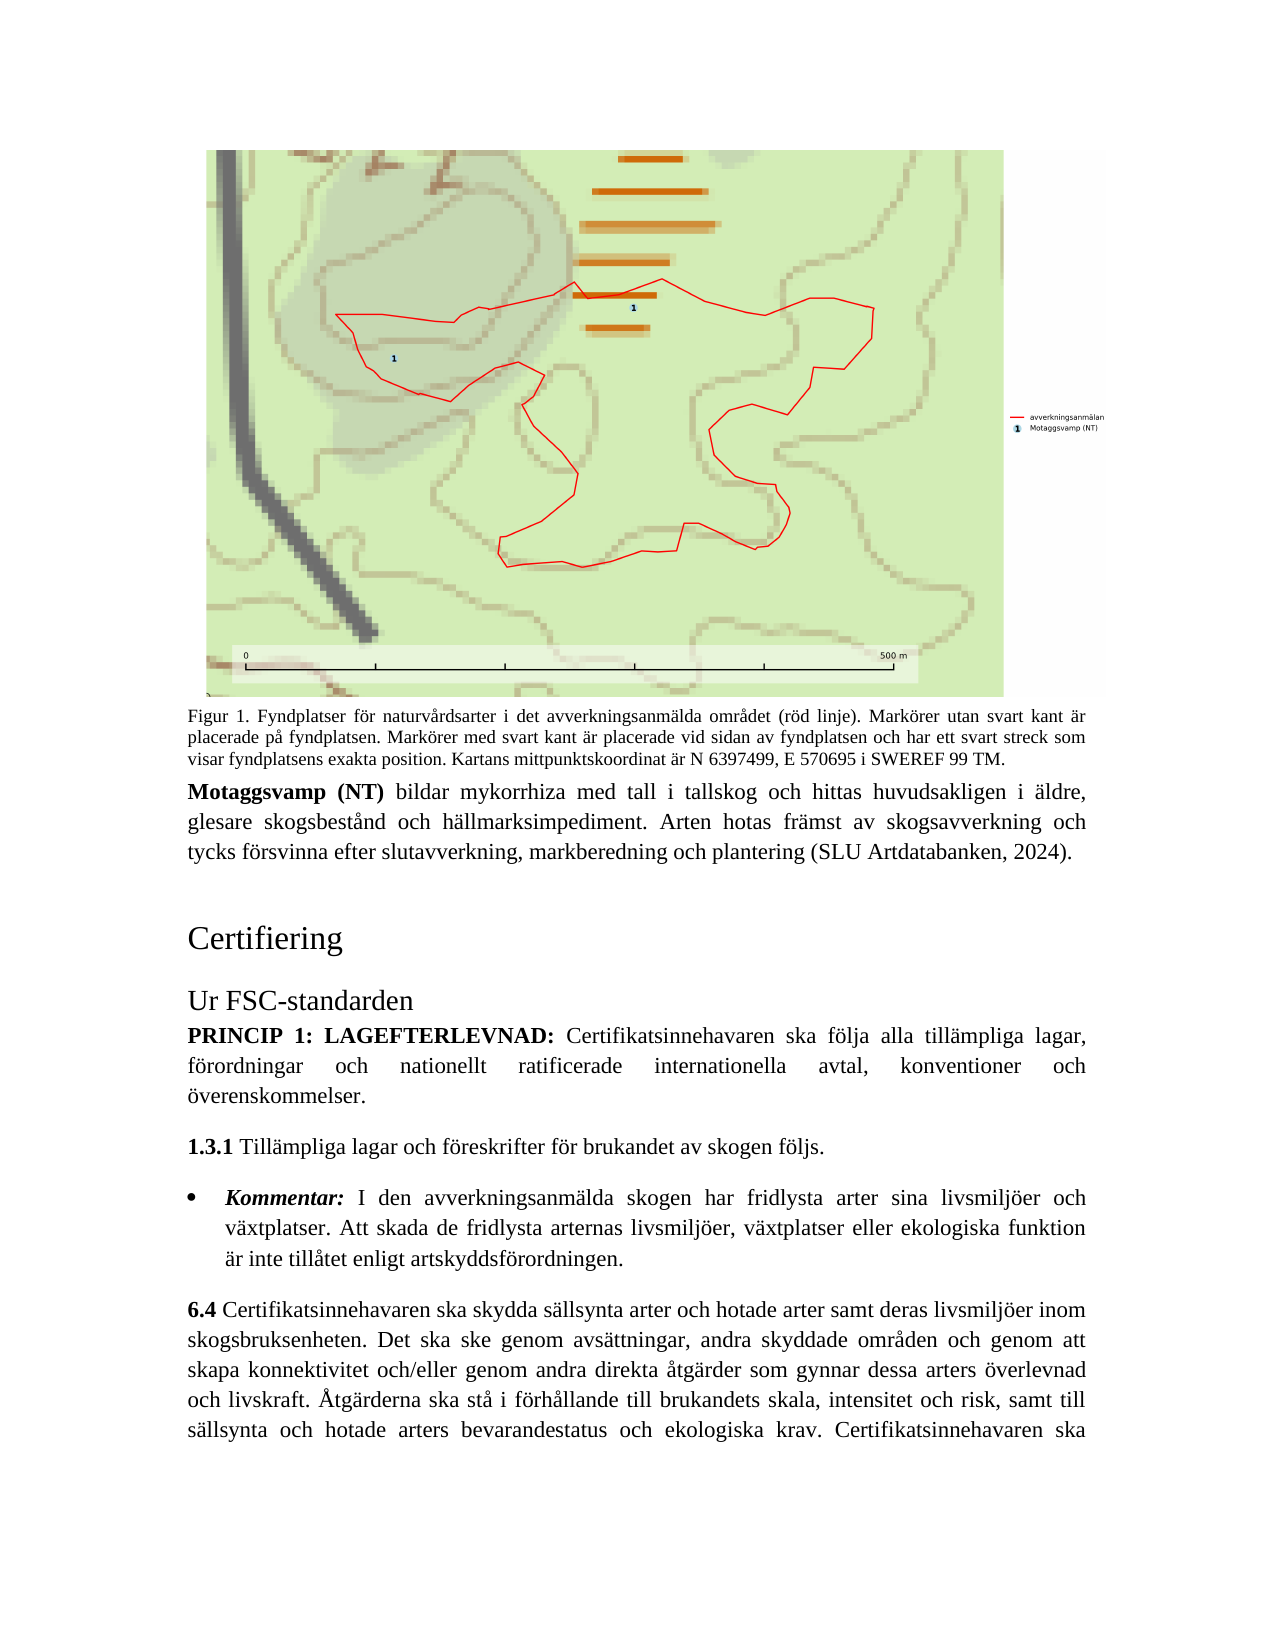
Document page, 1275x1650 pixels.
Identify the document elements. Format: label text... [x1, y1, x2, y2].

picture [206, 150, 1107, 697]
text Motaggsvamp (NT) bildar mykorrhiza med tall i tallskog och hittas huvudsakligen i äldre, glesare skogsbestånd och hällmarksimpediment. Arten hotas främst av skogsavverkning och tycks försvinna efter slutavverkning, markberedning och plantering (SLU Artdatabanken, 2024). [187, 778, 1087, 864]
list Kommentar: I den avverkningsanmälda skogen har fridlysta arter sina livsmiljöer och växtplatser. Att skada de fridlysta arternas livsmiljöer, växtplatser eller ekologiska funktion är inte tillåtet enligt artskyddsförordningen. [187, 1184, 1087, 1271]
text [187, 1296, 1087, 1443]
subtitle Ur FSC-standarden [187, 983, 1087, 1017]
text Figur 1. Fyndplatser för naturvårdsarter i det avverkningsanmälda området (röd linje). Markörer utan svart kant är placerade på fyndplatsen. Markörer med svart kant är placerade vid sidan av fyndplatsen och har ett svart streck som visar fyndplatsens exakta position. Kartans mittpunktskoordinat är N 6397499, E 570695 i SWEREF 99 TM. [187, 705, 1087, 769]
text 1.3.1 Tillämpliga lagar och föreskrifter för brukandet av skogen följs. [187, 1133, 1087, 1159]
subtitle Certifiering [187, 918, 1087, 957]
text PRINCIP 1: LAGEFTERLEVNAD: Certifikatsinnehavaren ska följa alla tillämpliga lagar, förordningar och nationellt ratificerade internationella avtal, konventioner och överenskommelser. [187, 1022, 1087, 1108]
